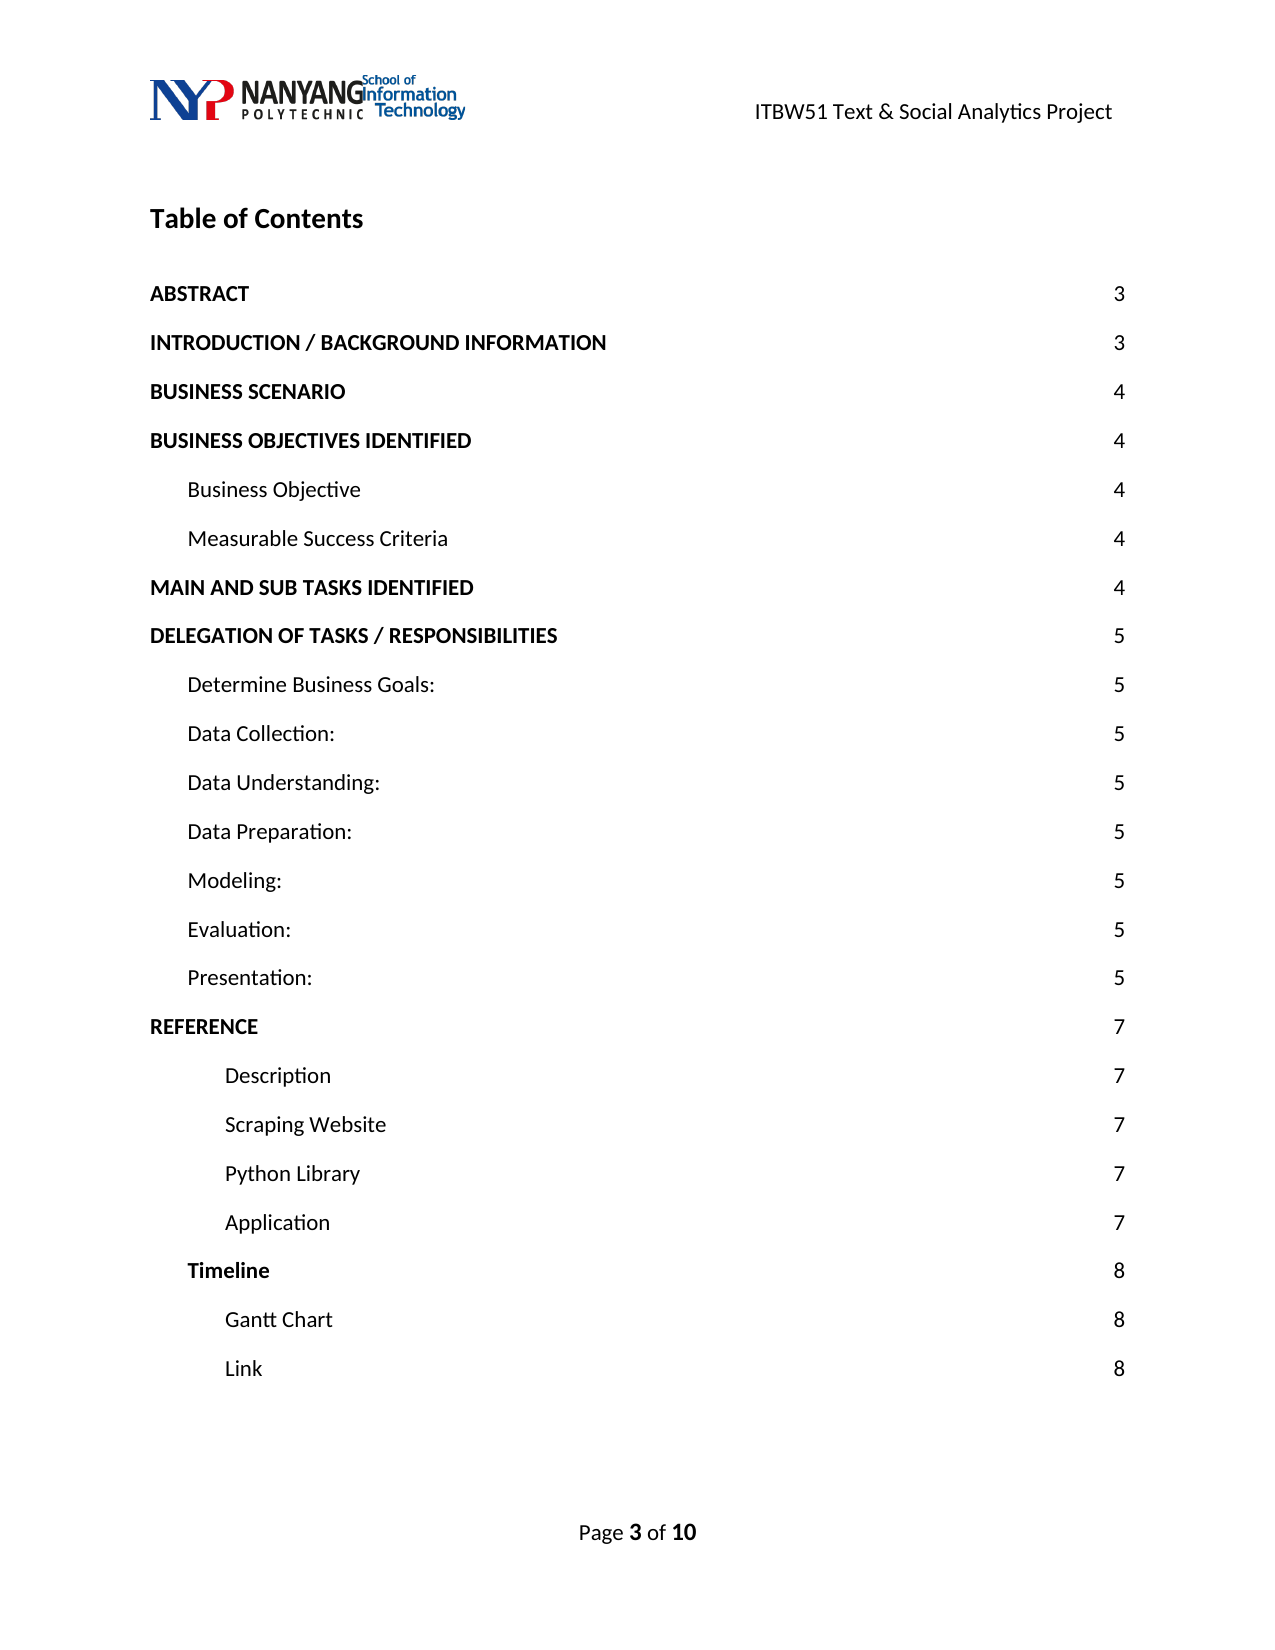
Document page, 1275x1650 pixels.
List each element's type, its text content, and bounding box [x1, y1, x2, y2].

text Table of Contents [150, 200, 1125, 236]
picture [150, 75, 466, 120]
